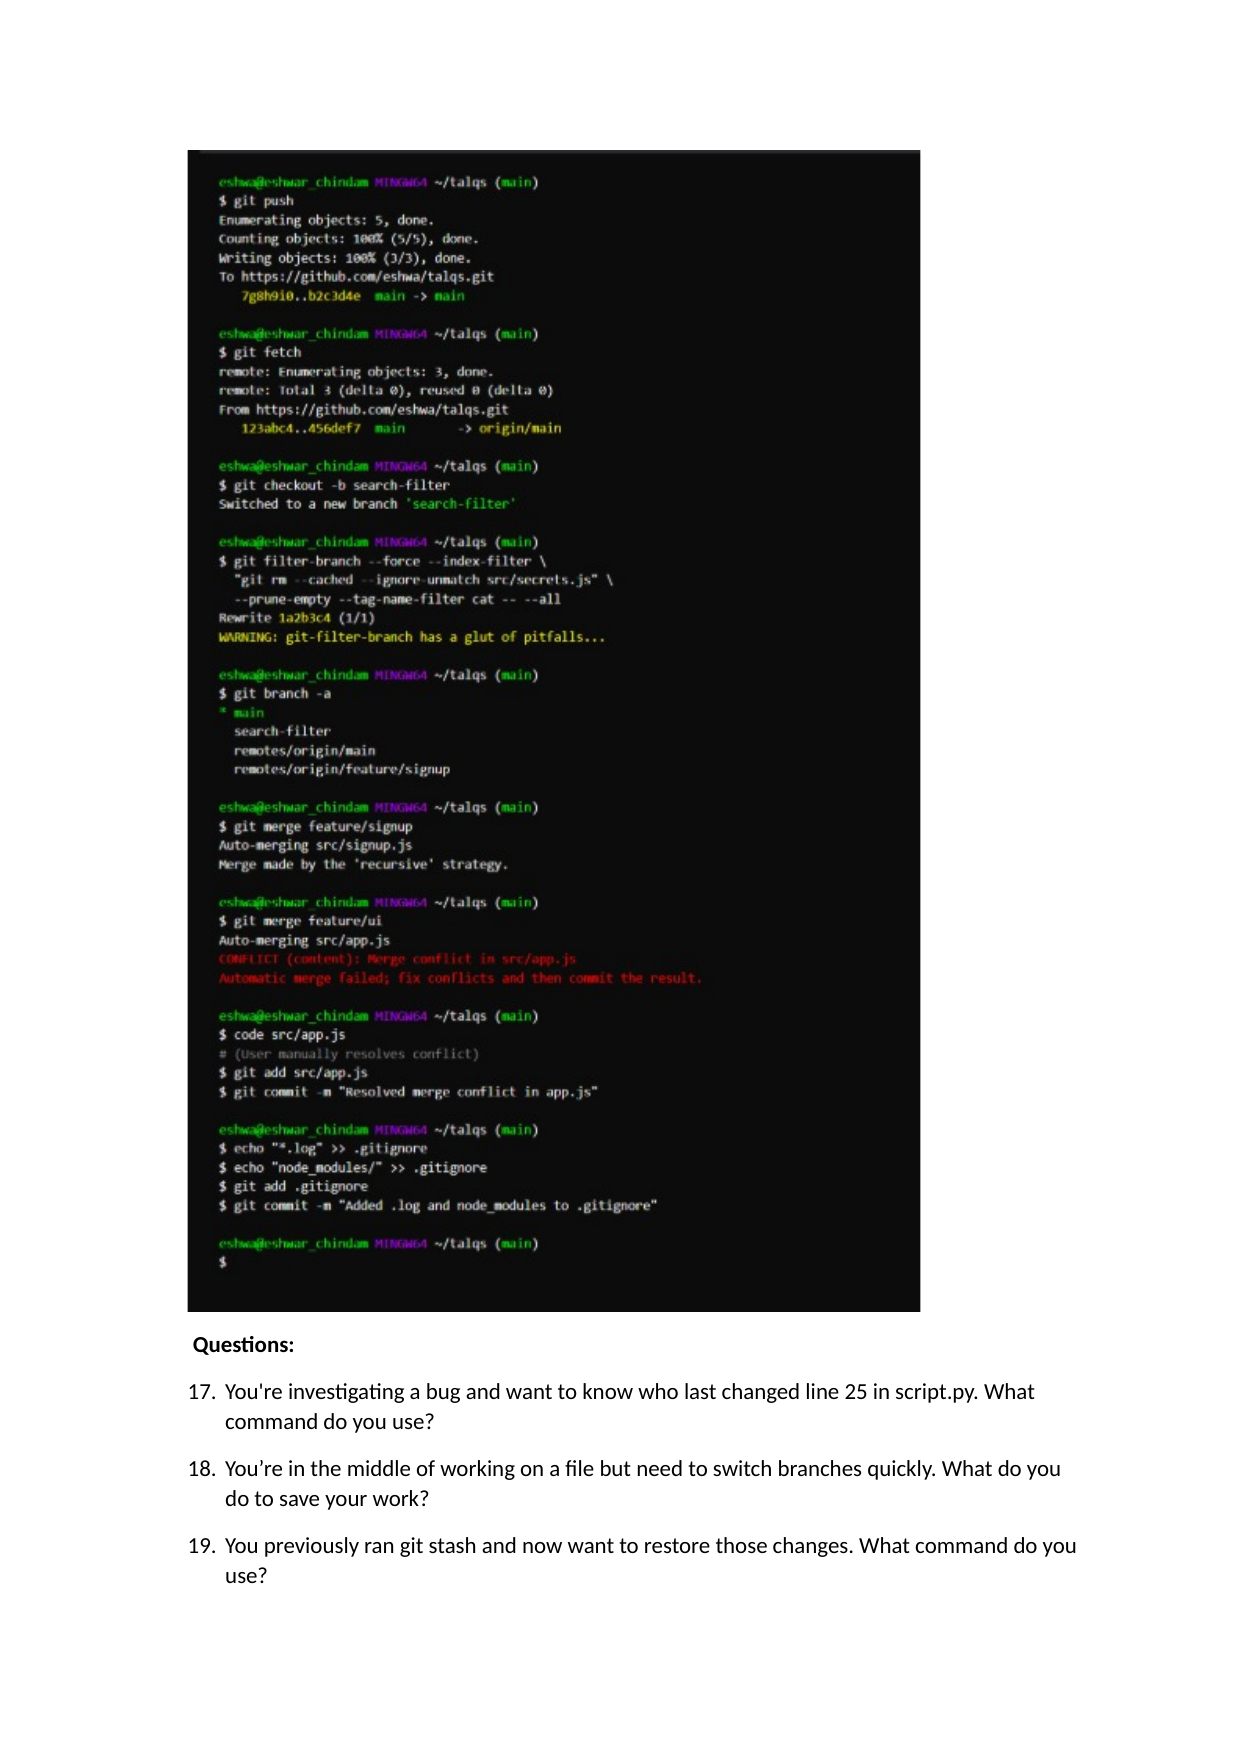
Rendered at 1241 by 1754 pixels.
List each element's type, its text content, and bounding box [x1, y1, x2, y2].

list You're investigating a bug and want to know who last changed line 25 in script.py. What command do you use? [187, 1377, 1090, 1435]
picture [187, 150, 921, 1312]
list You previously ran git stash and now want to restore those changes. What command do you use? [187, 1531, 1090, 1589]
text Questions: [187, 1330, 1090, 1358]
list You’re in the middle of working on a file but need to switch branches quickly. What do you do to save your work? [187, 1454, 1090, 1512]
